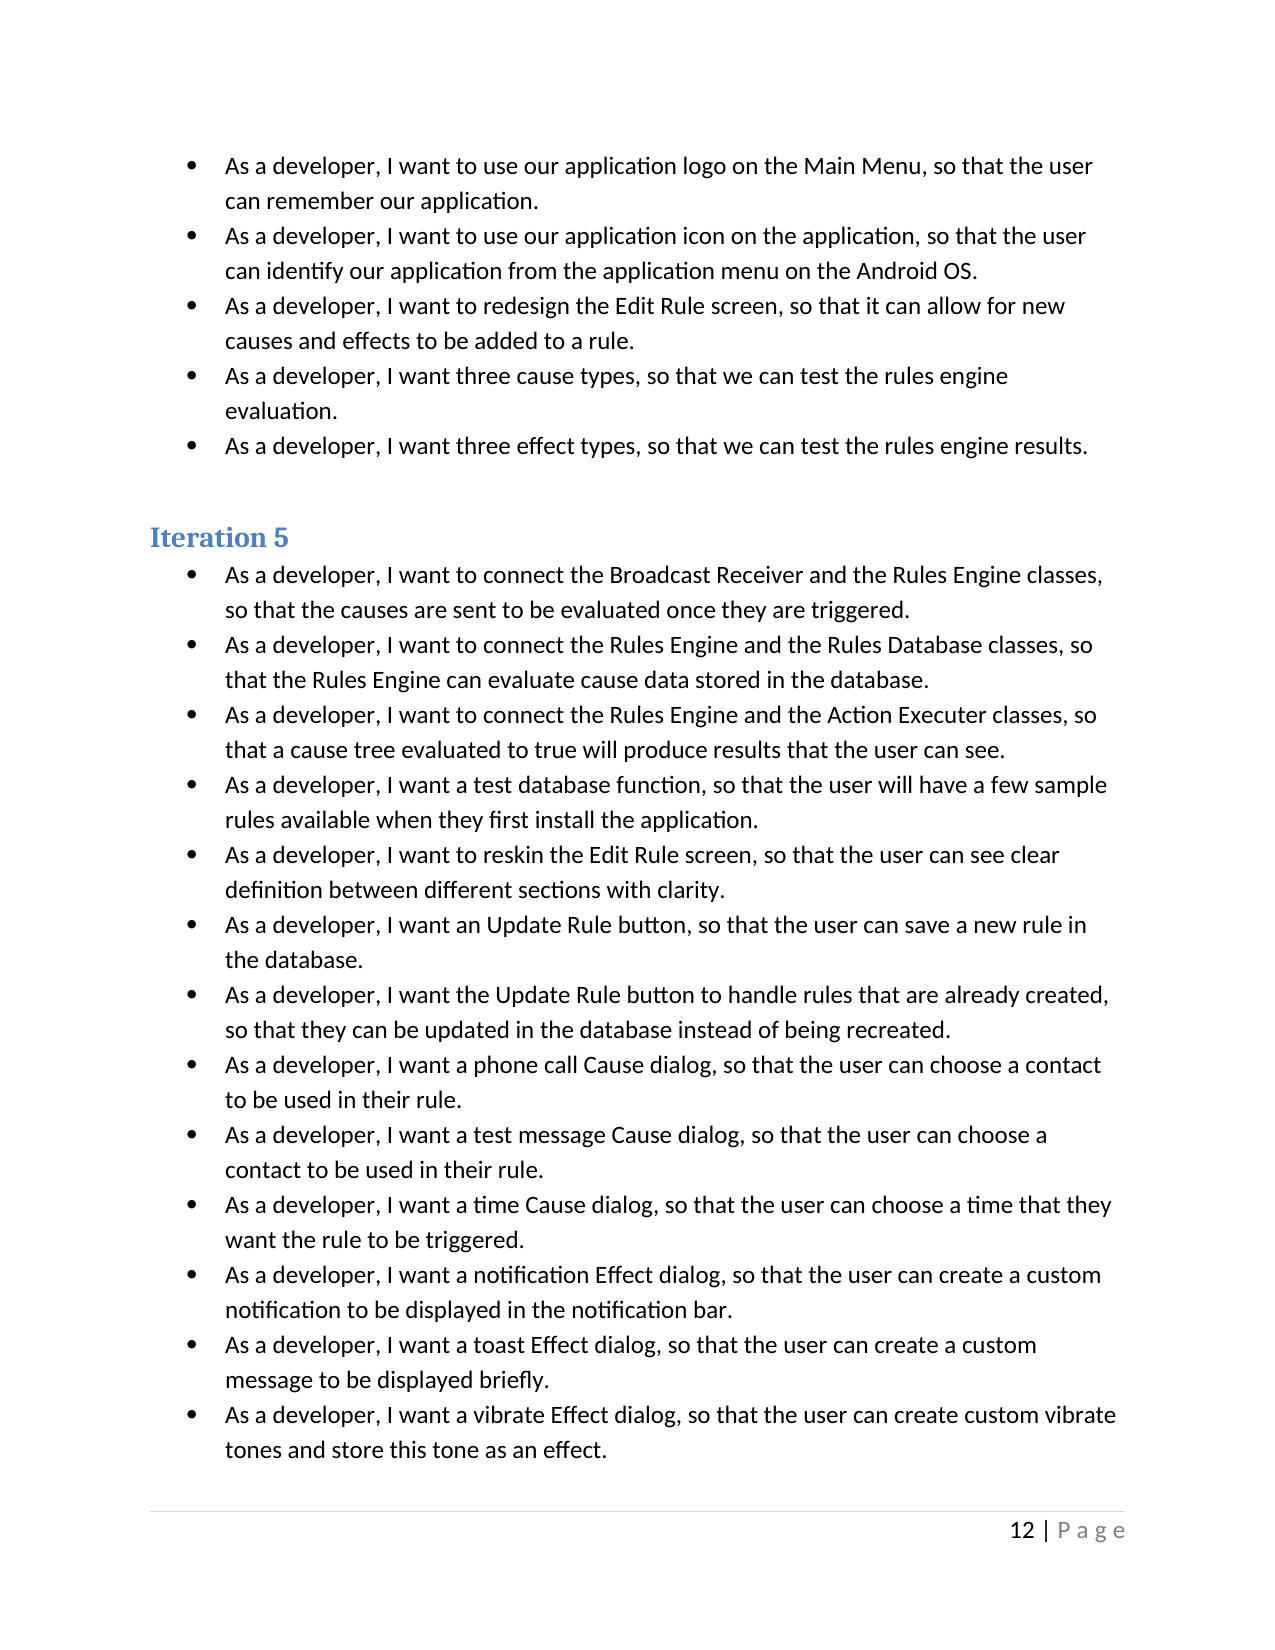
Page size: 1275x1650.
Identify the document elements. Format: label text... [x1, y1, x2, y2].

list As a developer, I want a phone call Cause dialog, so that the user can choose a contact to be used in their rule. [187, 1049, 1125, 1115]
list As a developer, I want a vibrate Effect dialog, so that the user can create custom vibrate tones and store this tone as an effect. [187, 1399, 1125, 1465]
list As a developer, I want a notification Effect dialog, so that the user can create a custom notification to be displayed in the notification bar. [187, 1259, 1125, 1325]
list As a developer, I want a time Cause dialog, so that the user can choose a time that they want the rule to be triggered. [187, 1189, 1125, 1255]
list As a developer, I want to connect the Broadcast Receiver and the Rules Engine classes, so that the causes are sent to be evaluated once they are triggered. [187, 559, 1125, 625]
list As a developer, I want three effect types, so that we can test the rules engine results. [187, 430, 1125, 461]
list As a developer, I want to use our application logo on the Main Menu, so that the user can remember our application. [187, 150, 1125, 216]
list As a developer, I want to connect the Rules Engine and the Action Executer classes, so that a cause tree evaluated to true will produce results that the user can see. [187, 699, 1125, 765]
list As a developer, I want to reskin the Edit Rule screen, so that the user can see clear definition between different sections with clarity. [187, 839, 1125, 905]
subtitle Iteration 5 [150, 521, 1125, 554]
list As a developer, I want an Update Rule button, so that the user can save a new rule in the database. [187, 909, 1125, 975]
list As a developer, I want three cause types, so that we can test the rules engine evaluation. [187, 360, 1125, 426]
list As a developer, I want a toast Effect dialog, so that the user can create a custom message to be displayed briefly. [187, 1329, 1125, 1395]
list As a developer, I want a test database function, so that the user will have a few sample rules available when they first install the application. [187, 769, 1125, 835]
list As a developer, I want to connect the Rules Engine and the Rules Database classes, so that the Rules Engine can evaluate cause data stored in the database. [187, 629, 1125, 695]
list As a developer, I want the Update Rule button to handle rules that are already created, so that they can be updated in the database instead of being recreated. [187, 979, 1125, 1045]
list As a developer, I want a test message Cause dialog, so that the user can choose a contact to be used in their rule. [187, 1119, 1125, 1185]
list As a developer, I want to use our application icon on the application, so that the user can identify our application from the application menu on the Android OS. [187, 220, 1125, 286]
list As a developer, I want to redesign the Edit Rule screen, so that it can allow for new causes and effects to be added to a rule. [187, 290, 1125, 356]
